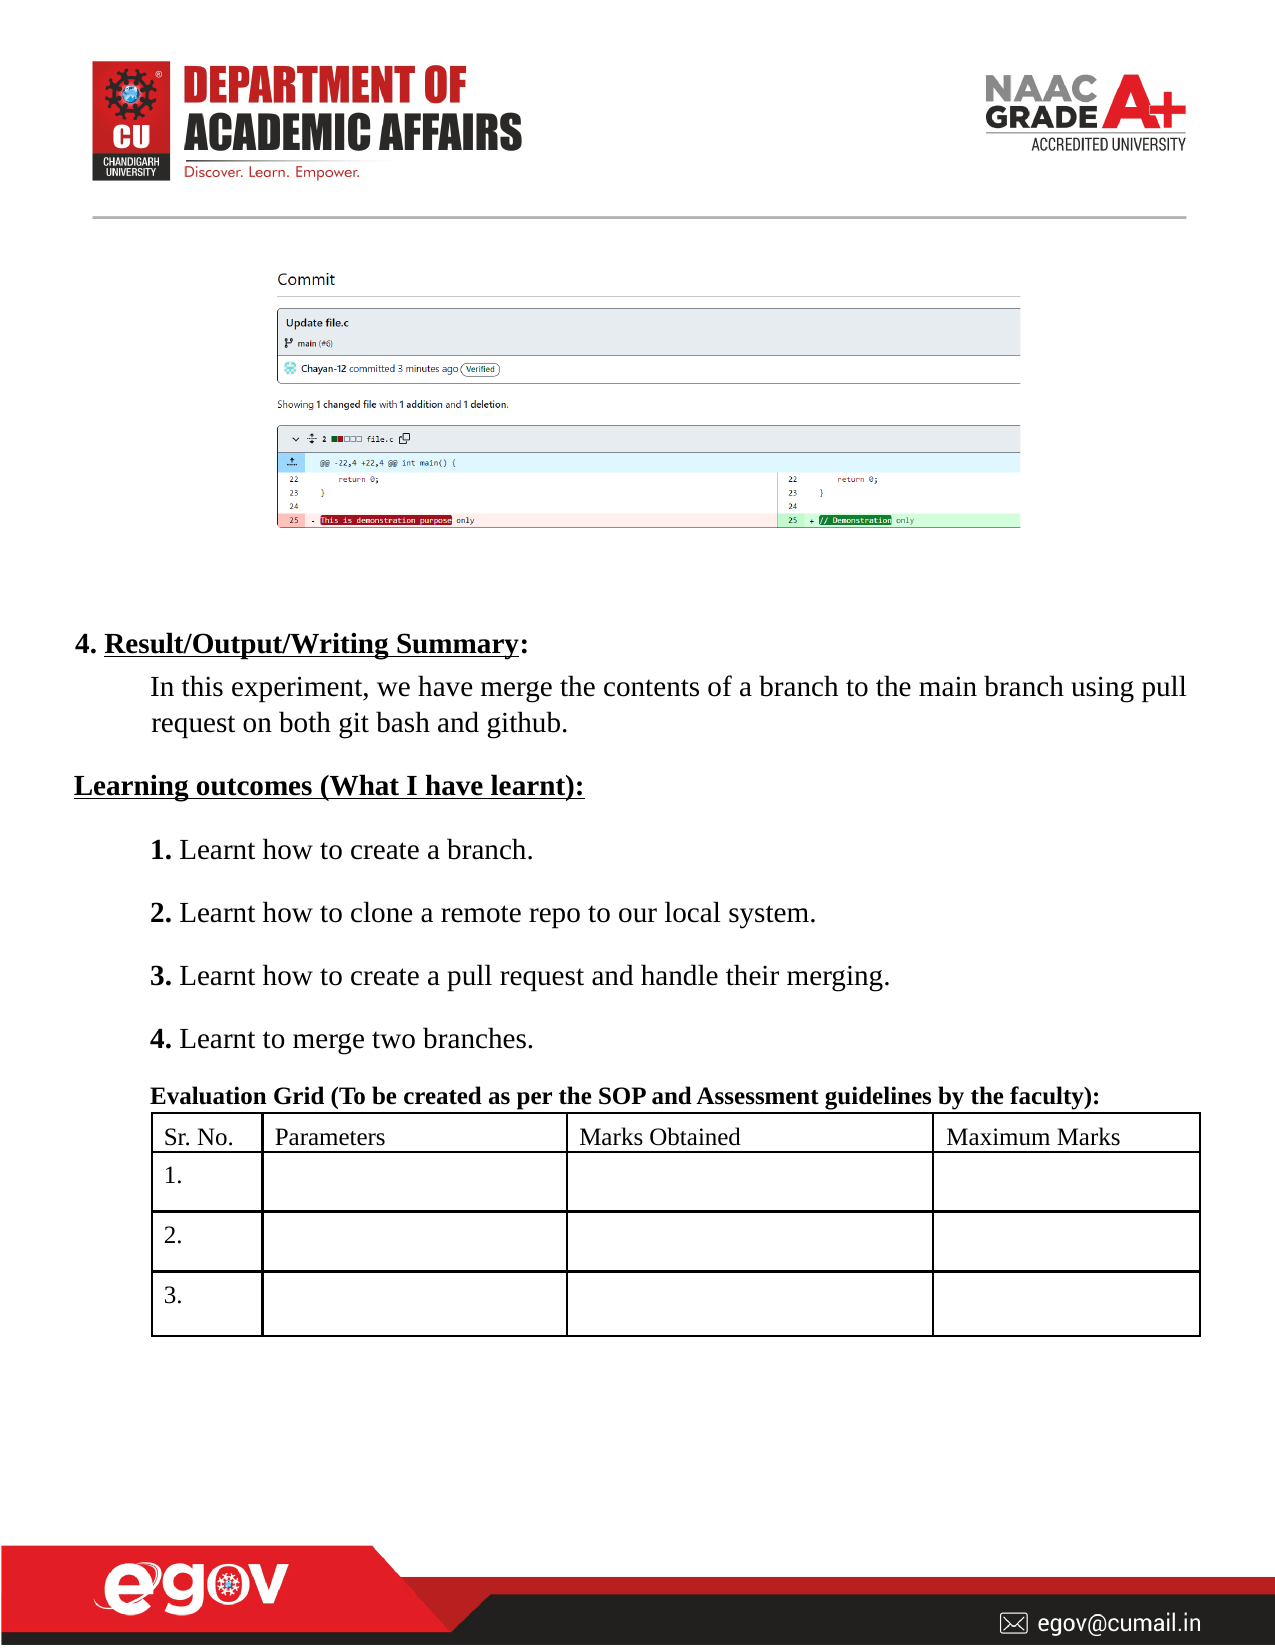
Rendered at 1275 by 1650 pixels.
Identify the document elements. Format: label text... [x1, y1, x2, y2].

list Learnt to merge two branches. [150, 1022, 1188, 1055]
picture [1, 1544, 1275, 1645]
list Learnt how to create a branch. [150, 832, 1188, 866]
table_cell [568, 1153, 932, 1210]
table_cell [934, 1153, 1199, 1210]
table_cell [934, 1273, 1199, 1335]
text Learning outcomes (What I have learnt): [73, 768, 1188, 802]
table_cell [264, 1213, 566, 1270]
table_header Maximum Marks [934, 1114, 1199, 1151]
picture [0, 0, 1275, 219]
text In this experiment, we have merge the contents of a branch to the main branch using pull request on both git bash and github. [150, 669, 1188, 739]
table_header Marks Obtained [568, 1114, 932, 1151]
list Result/Output/Writing Summary: [75, 627, 1188, 660]
table_header Sr. No. [153, 1114, 261, 1151]
table_cell [264, 1273, 566, 1335]
table_cell 2. [153, 1213, 261, 1270]
table_cell [568, 1273, 932, 1335]
table_header Parameters [264, 1114, 566, 1151]
list Learnt how to create a pull request and handle their merging. [150, 958, 1188, 992]
list Learnt how to clone a remote repo to our local system. [150, 895, 1188, 929]
table_cell [264, 1153, 566, 1210]
table_cell 3. [153, 1273, 261, 1335]
text Evaluation Grid (To be created as per the SOP and Assessment guidelines by the faculty): [150, 1081, 1188, 1110]
picture [267, 266, 1021, 538]
table_cell [934, 1213, 1199, 1270]
table_cell [568, 1213, 932, 1270]
table_cell 1. [153, 1153, 261, 1210]
